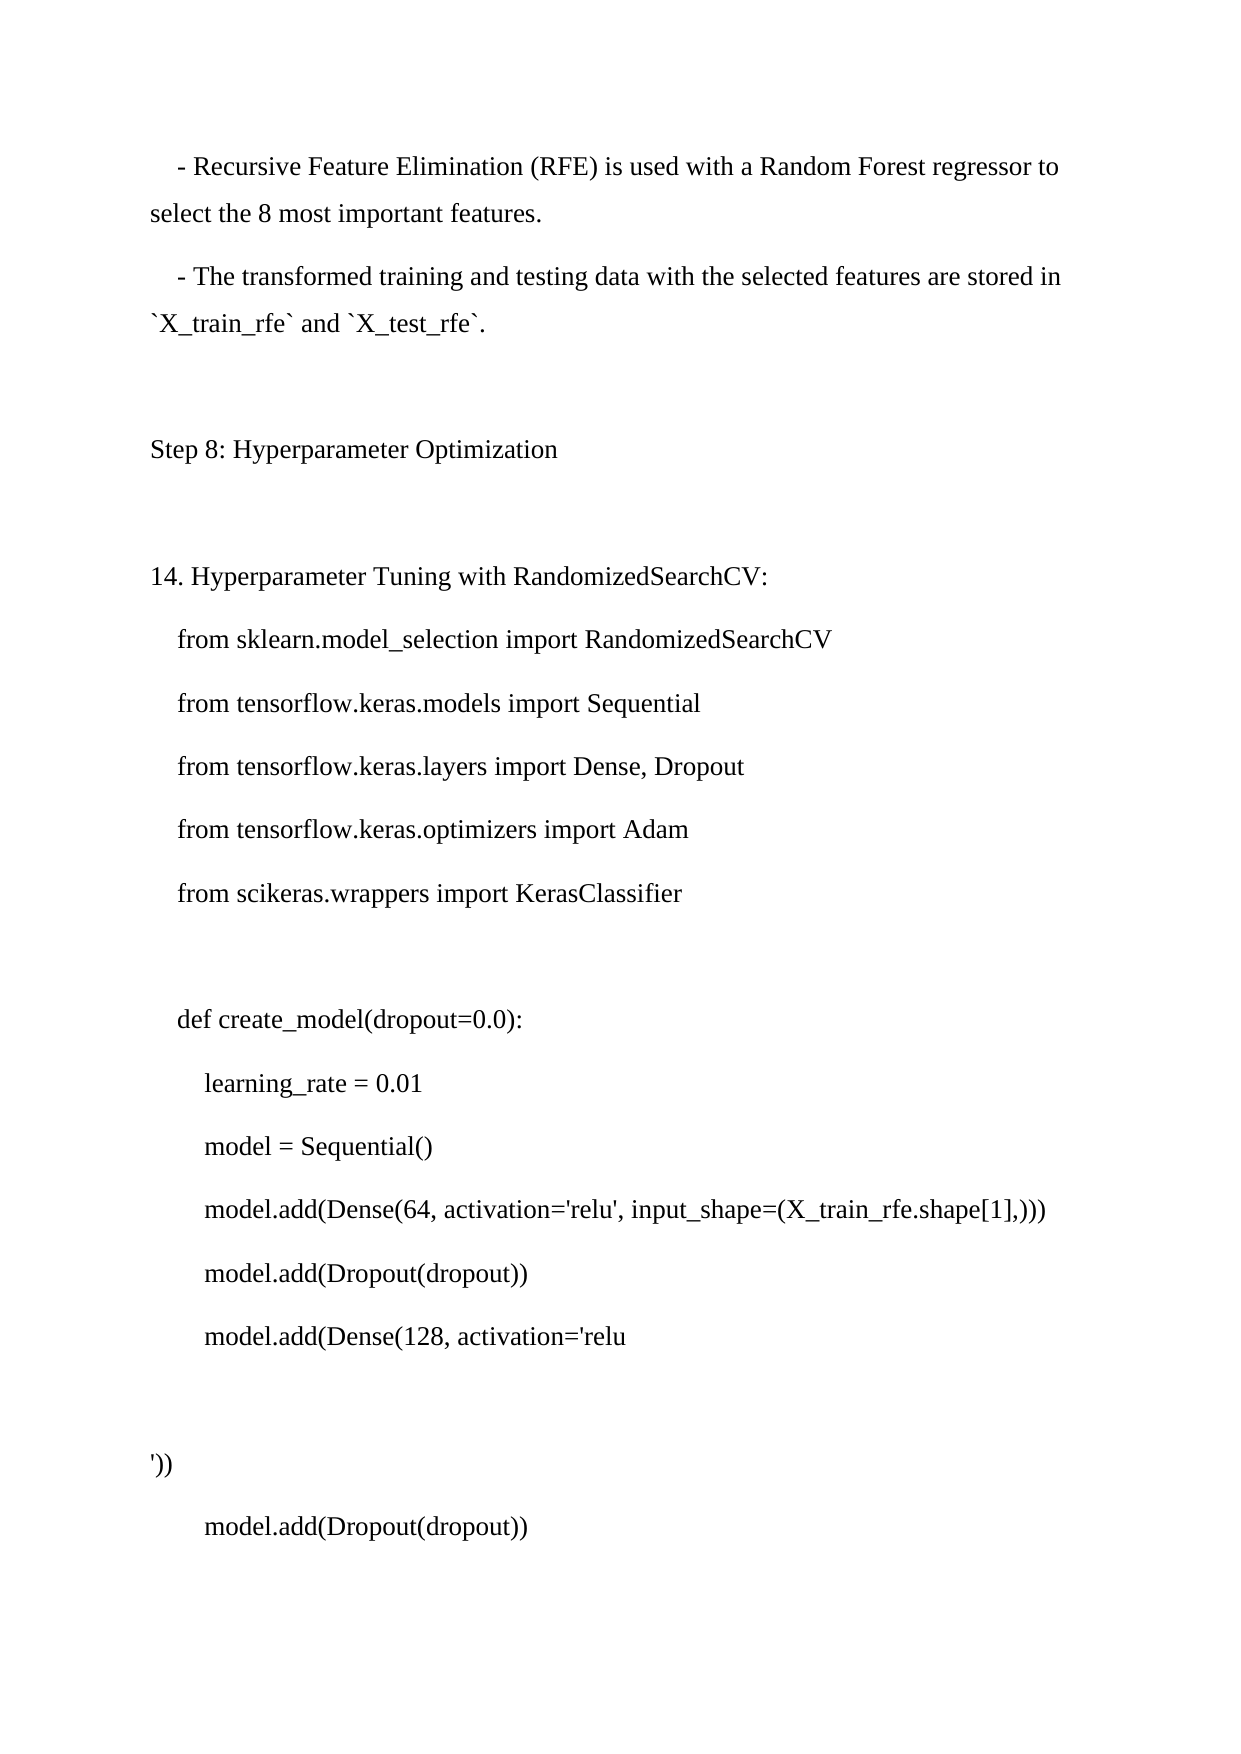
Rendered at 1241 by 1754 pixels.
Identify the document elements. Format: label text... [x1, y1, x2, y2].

text model.add(Dropout(dropout)) [150, 1510, 1090, 1541]
text ')) [150, 1447, 1090, 1478]
text model = Sequential() [150, 1130, 1090, 1161]
text model.add(Dropout(dropout)) [150, 1257, 1090, 1288]
text model.add(Dense(128, activation='relu [150, 1320, 1090, 1351]
text from tensorflow.keras.models import Sequential [150, 687, 1090, 718]
text from tensorflow.keras.layers import Dense, Dropout [150, 750, 1090, 781]
text def create_model(dropout=0.0): [150, 1003, 1090, 1034]
text 14. Hyperparameter Tuning with RandomizedSearchCV: [150, 560, 1090, 591]
text from scikeras.wrappers import KerasClassifier [150, 877, 1090, 908]
text learning_rate = 0.01 [150, 1067, 1090, 1098]
text model.add(Dense(64, activation='relu', input_shape=(X_train_rfe.shape[1],))) [150, 1193, 1090, 1224]
text Step 8: Hyperparameter Optimization [150, 433, 1090, 464]
text - Recursive Feature Elimination (RFE) is used with a Random Forest regressor to select the 8 most important features. [150, 150, 1090, 228]
text from tensorflow.keras.optimizers import Adam [150, 813, 1090, 844]
text - The transformed training and testing data with the selected features are stored in `X_train_rfe` and `X_test_rfe`. [150, 260, 1090, 338]
text from sklearn.model_selection import RandomizedSearchCV [150, 623, 1090, 654]
